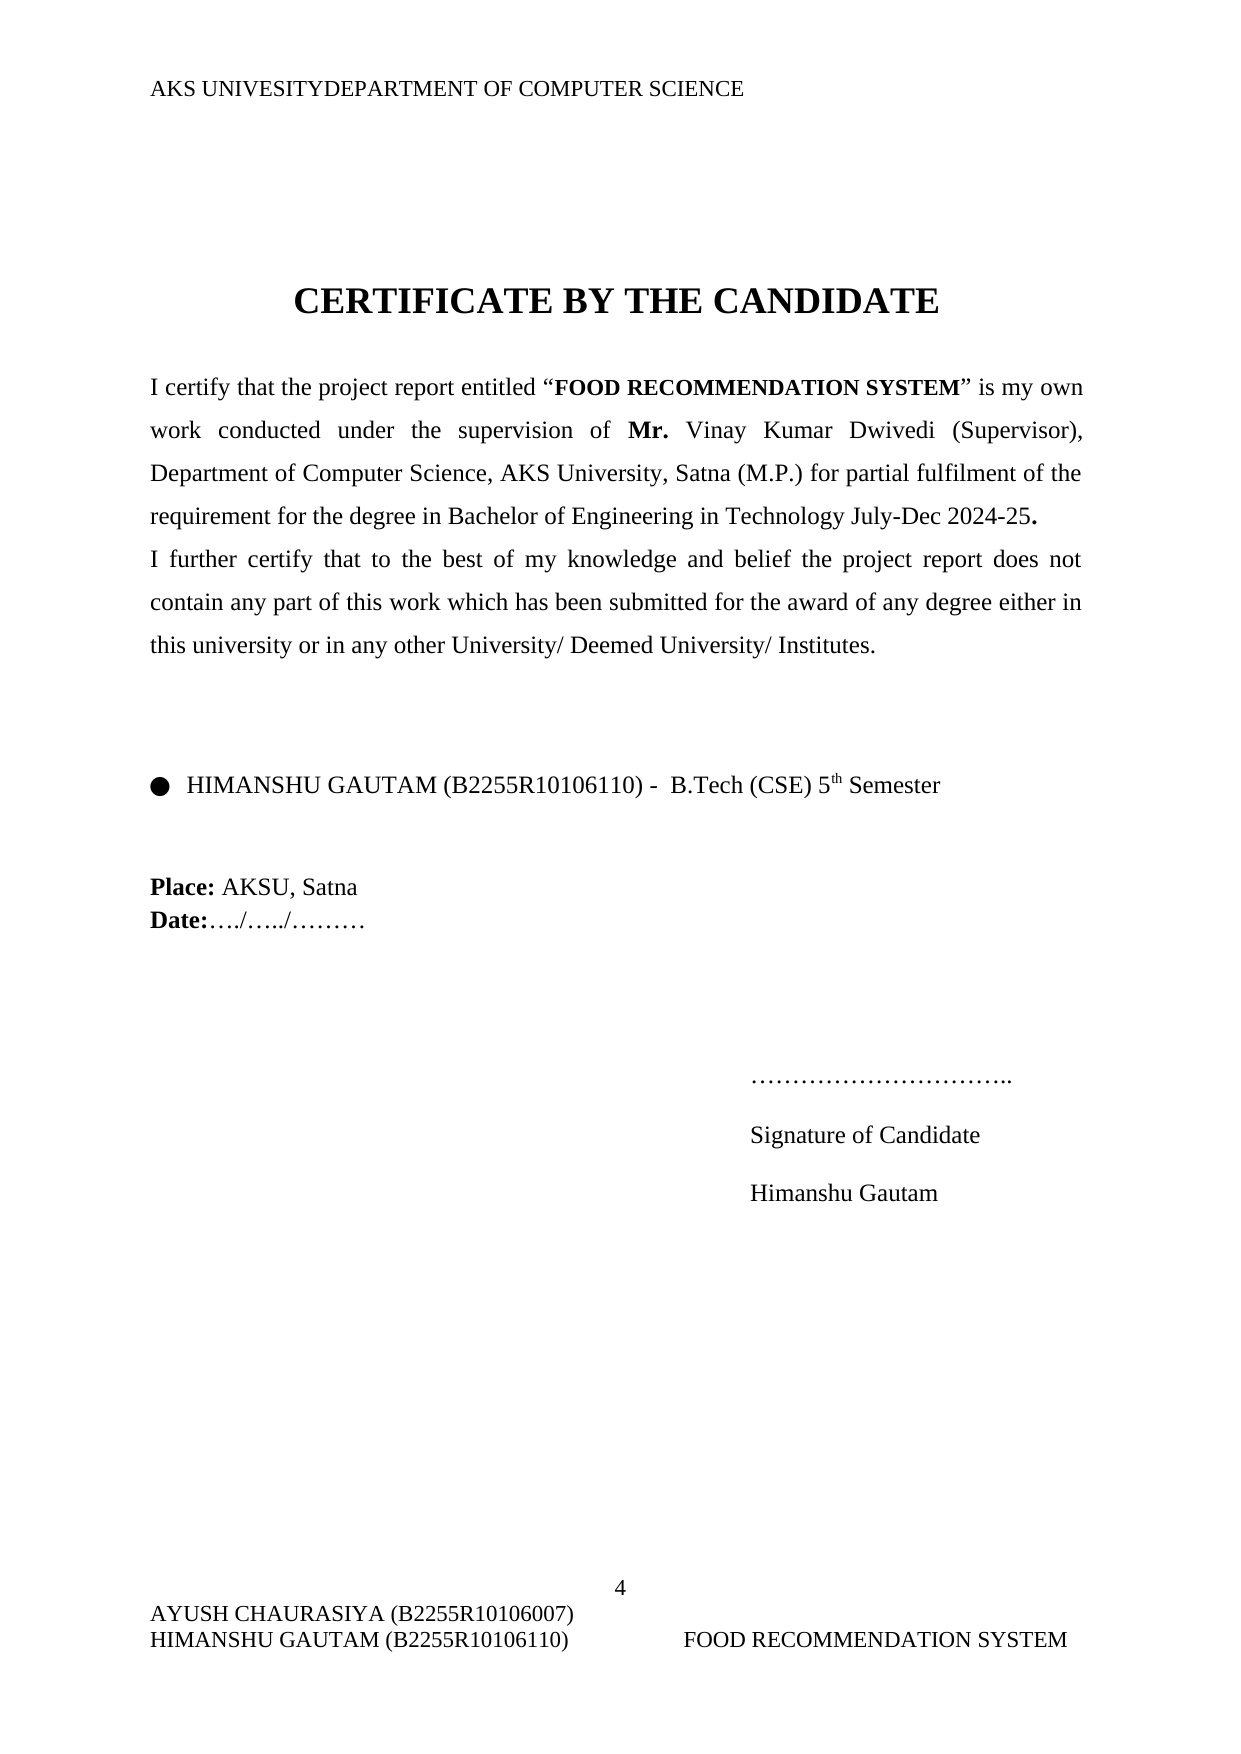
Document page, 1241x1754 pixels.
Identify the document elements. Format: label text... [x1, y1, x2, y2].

text Place: AKSU, Satna [150, 872, 1083, 901]
text ………………………….. [150, 1060, 1083, 1089]
list HIMANSHU GAUTAM (B2255R10106110) - B.Tech (CSE) 5th Semester [149, 756, 1083, 808]
text CERTIFICATE BY THE CANDIDATE [150, 278, 1083, 321]
text Signature of Candidate [149, 1120, 1083, 1149]
text I further certify that to the best of my knowledge and belief the project report does not contain any part of this work which has been submitted for the award of any degree either in this university or in any other University/ Deemed University/ Institutes. [150, 544, 1083, 659]
text I certify that the project report entitled “FOOD RECOMMENDATION SYSTEM” is my own work conducted under the supervision of Mr. Vinay Kumar Dwivedi (Supervisor), Department of Computer Science, AKS University, Satna (M.P.) for partial fulfilment of the requirement for the degree in Bachelor of Engineering in Technology July-Dec 2024-25. [150, 372, 1083, 530]
text Himanshu Gautam [149, 1178, 1083, 1207]
text Date:…./…../……… [150, 906, 1083, 934]
